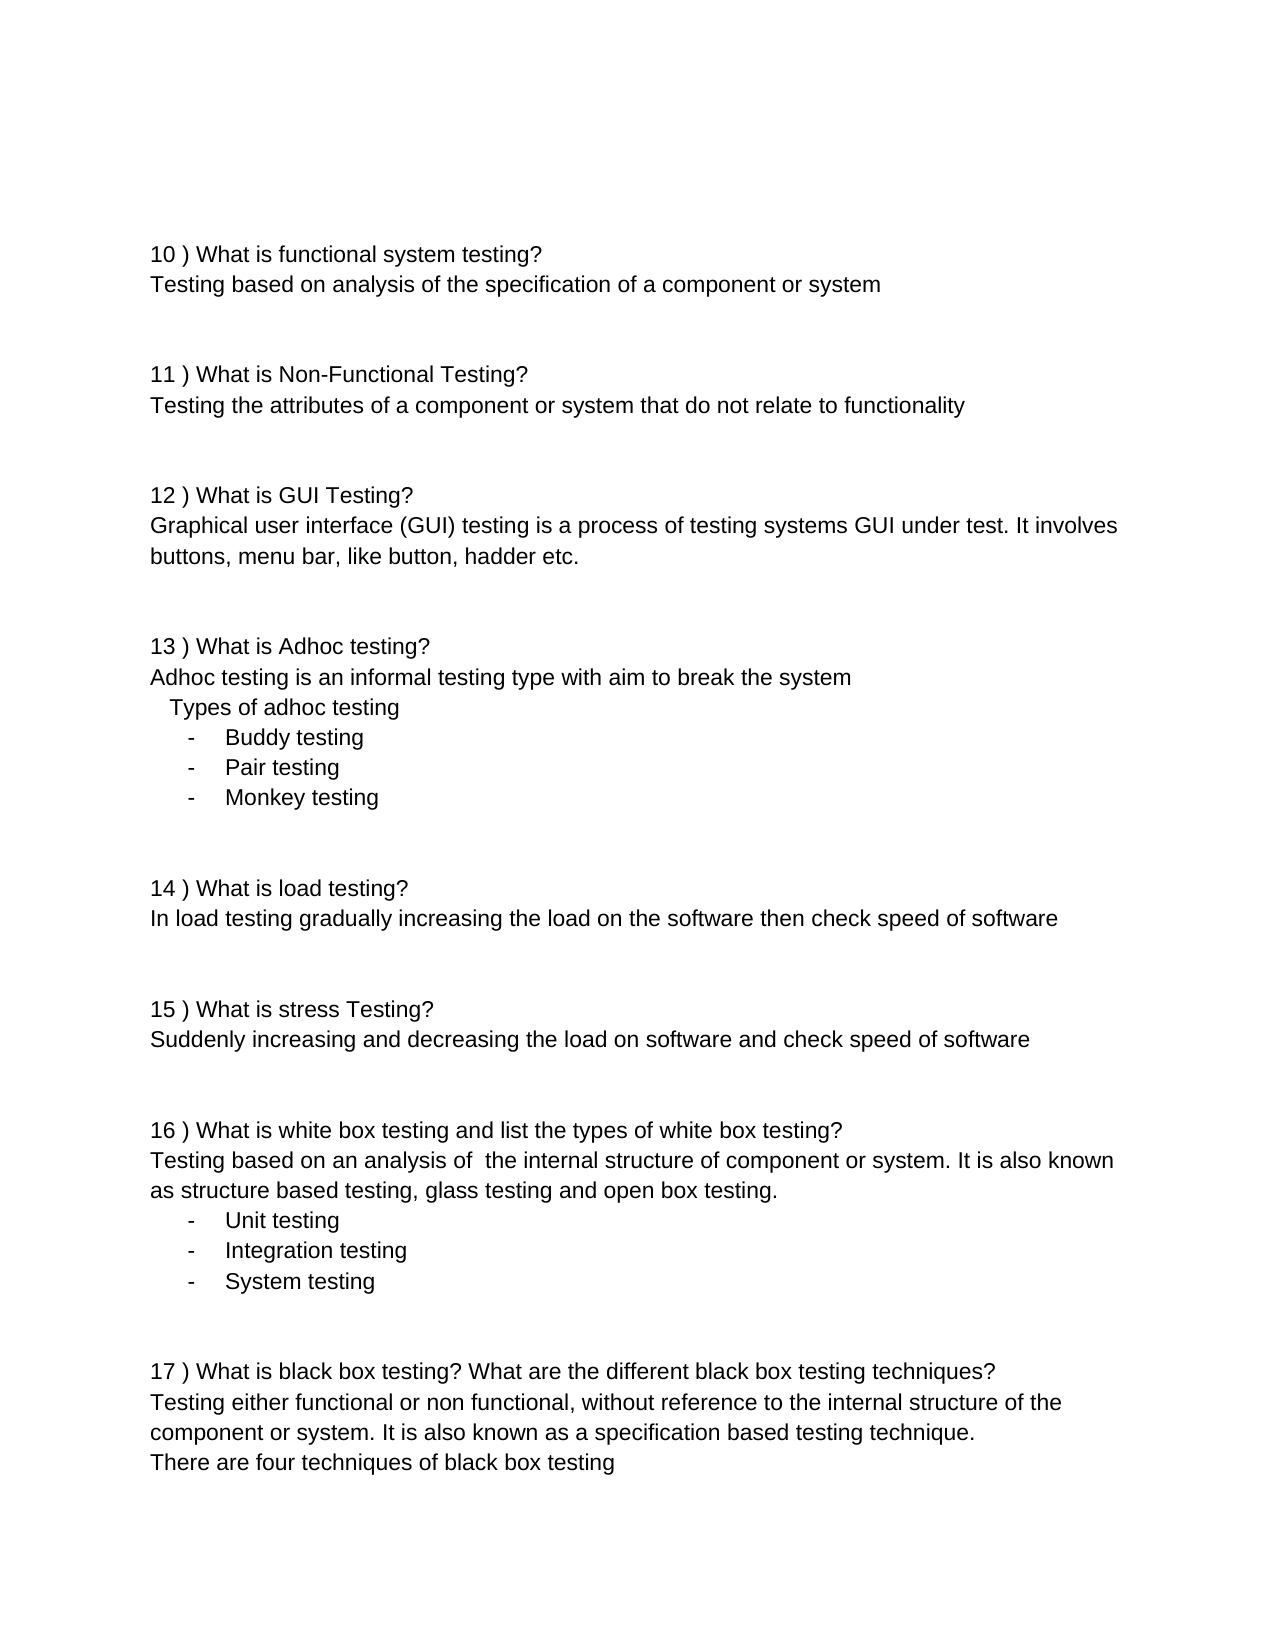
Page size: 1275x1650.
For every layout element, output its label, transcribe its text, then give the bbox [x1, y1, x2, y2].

list Monkey testing [187, 784, 1125, 811]
list Buddy testing [187, 724, 1125, 750]
list Pair testing [187, 754, 1125, 781]
text In load testing gradually increasing the load on the software then check speed of software [150, 905, 1125, 932]
list Integration testing [187, 1237, 1125, 1264]
text 17 ) What is black box testing? What are the different black box testing techniques? [150, 1358, 1125, 1385]
text 12 ) What is GUI Testing? [150, 482, 1125, 509]
list System testing [187, 1268, 1125, 1294]
text Testing based on an analysis of the internal structure of component or system. It is also known as structure based testing, glass testing and open box testing. [150, 1147, 1125, 1203]
text Testing either functional or non functional, without reference to the internal structure of the component or system. It is also known as a specification based testing technique. [150, 1388, 1125, 1445]
text 16 ) What is white box testing and list the types of white box testing? [150, 1117, 1125, 1143]
text Testing based on analysis of the specification of a component or system [150, 271, 1125, 297]
text Graphical user interface (GUI) testing is a process of testing systems GUI under test. It involves buttons, menu bar, like button, hadder etc. [150, 512, 1125, 569]
text 13 ) What is Adhoc testing? [150, 633, 1125, 660]
text There are four techniques of black box testing [150, 1449, 1125, 1475]
list Unit testing [187, 1207, 1125, 1234]
text Adhoc testing is an informal testing type with aim to break the system [150, 663, 1125, 690]
text 10 ) What is functional system testing? [150, 241, 1125, 267]
text Types of adhoc testing [150, 694, 1125, 720]
text Testing the attributes of a component or system that do not relate to functionality [150, 392, 1125, 418]
text Suddenly increasing and decreasing the load on software and check speed of software [150, 1026, 1125, 1052]
text 14 ) What is load testing? [150, 875, 1125, 901]
text 11 ) What is Non-Functional Testing? [150, 361, 1125, 388]
text 15 ) What is stress Testing? [150, 996, 1125, 1022]
